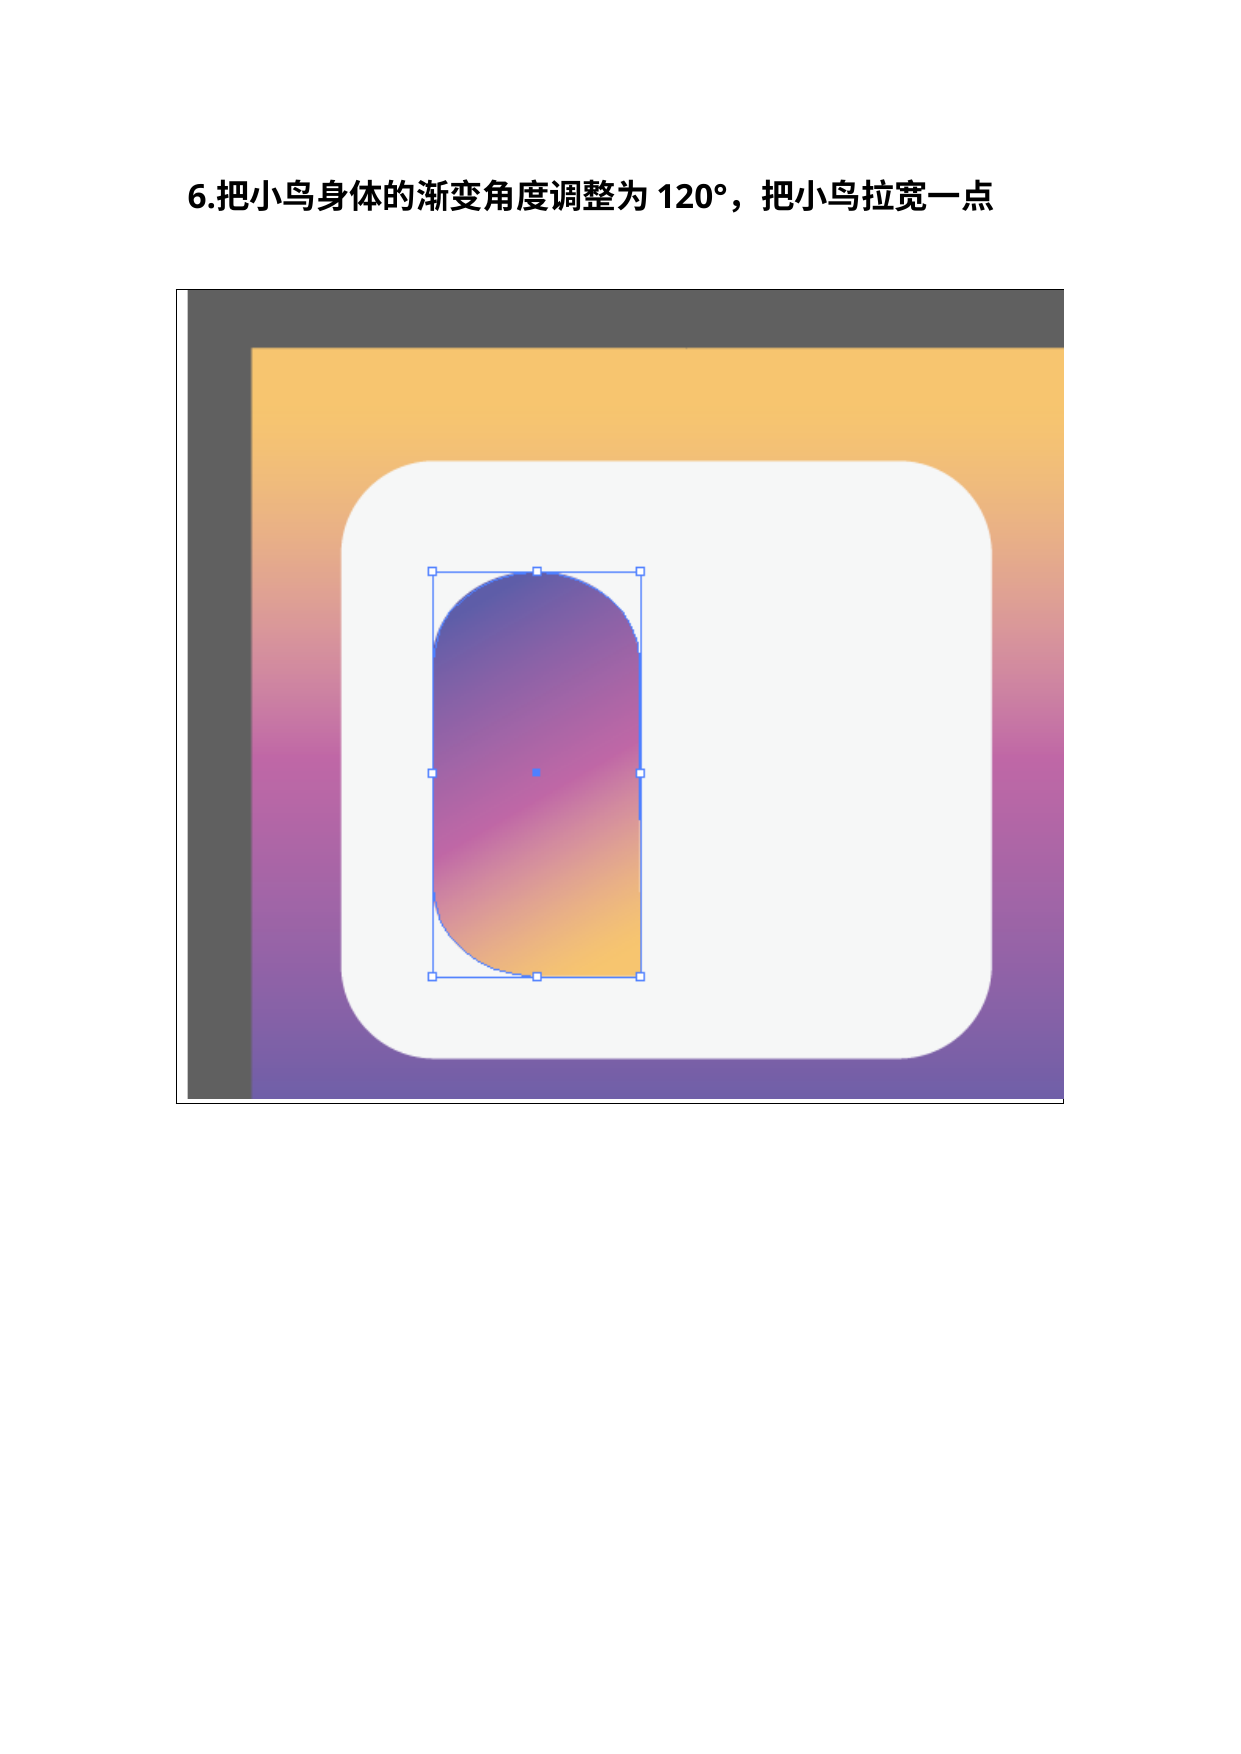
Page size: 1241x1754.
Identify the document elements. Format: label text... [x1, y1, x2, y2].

picture [187, 290, 1064, 1099]
table_header [177, 290, 1063, 1103]
subtitle 6.把小鸟身体的渐变角度调整为120°，把小鸟拉宽一点 [187, 162, 1053, 227]
